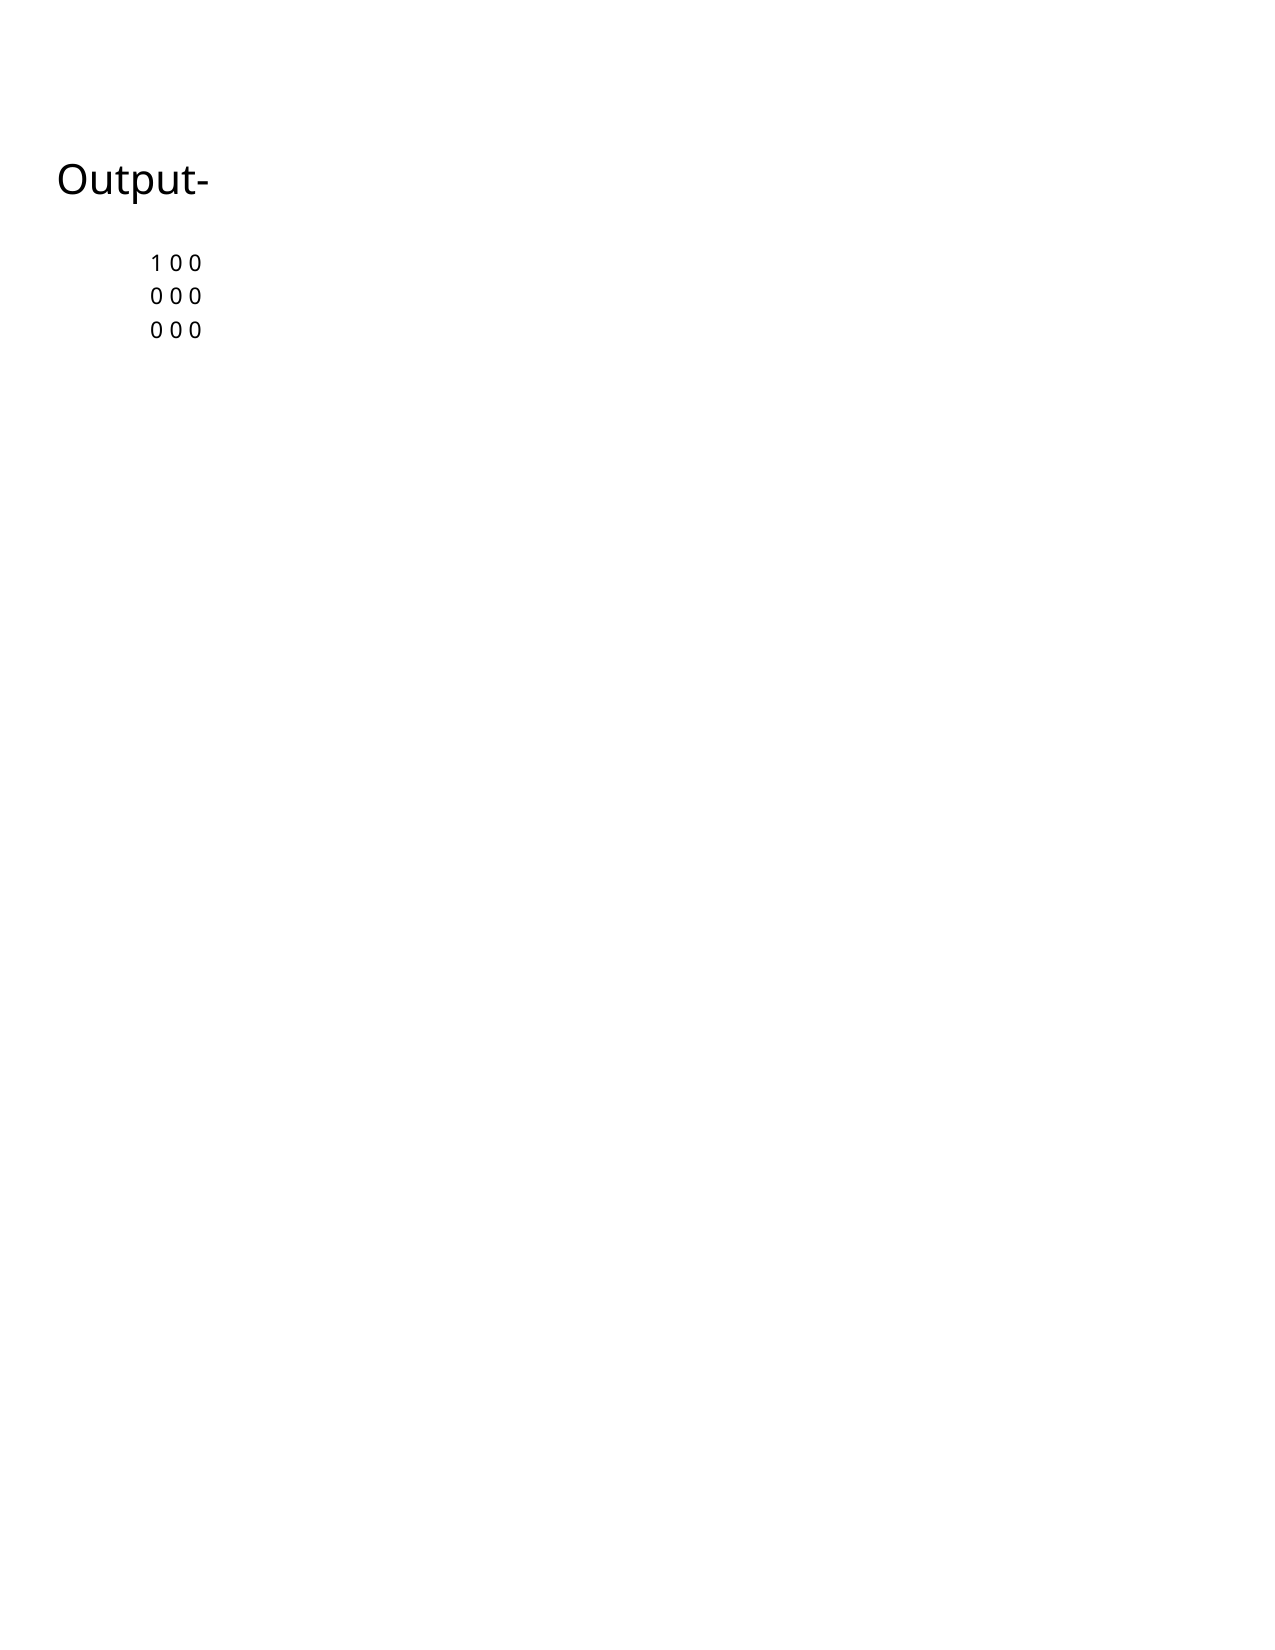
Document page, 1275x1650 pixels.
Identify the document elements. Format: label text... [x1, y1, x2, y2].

text 1 0 0 [150, 246, 1237, 278]
text 0 0 0 [150, 314, 1237, 346]
text 0 0 0 [150, 280, 1237, 312]
subtitle Output- [2, 149, 1237, 206]
